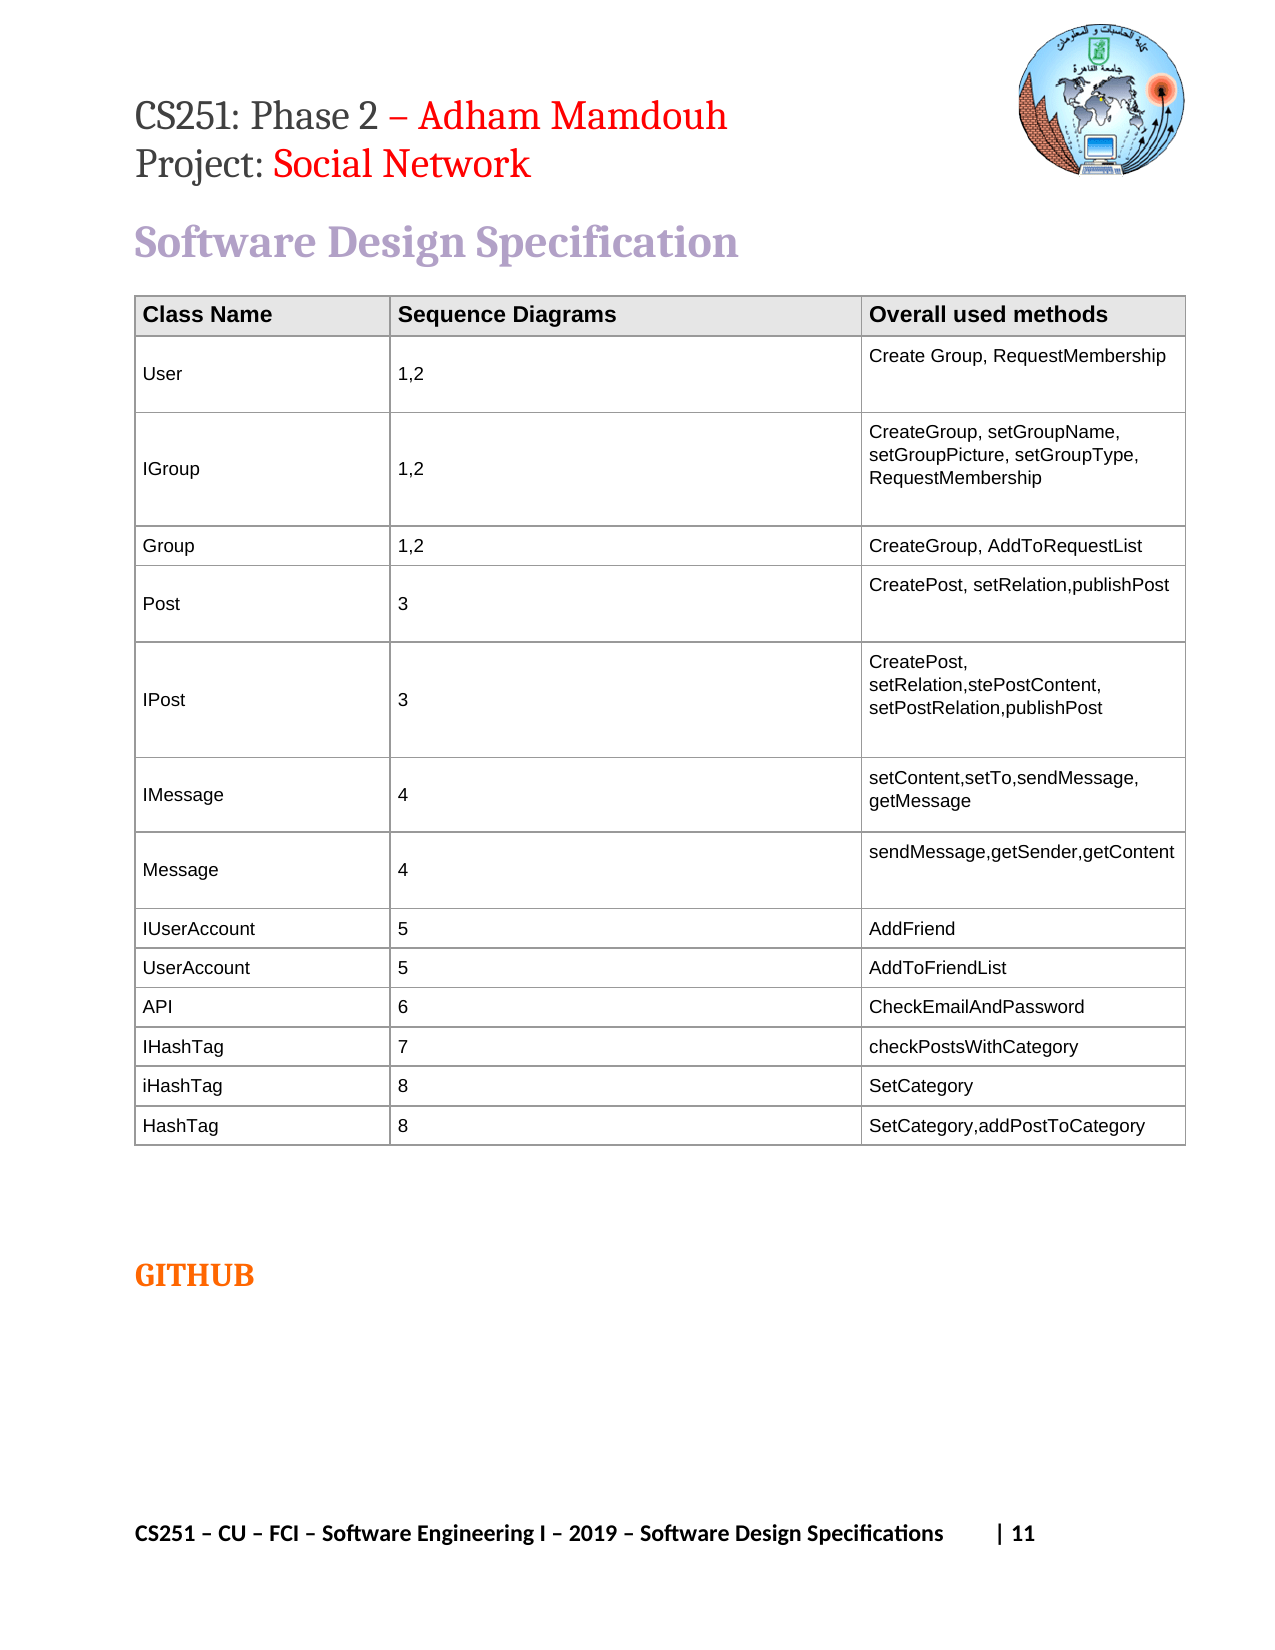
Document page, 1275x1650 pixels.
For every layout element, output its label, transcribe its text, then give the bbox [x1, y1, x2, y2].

table_header Sequence Diagrams [391, 297, 861, 335]
table_cell UserAccount [136, 949, 389, 986]
table_cell 4 [391, 758, 861, 831]
table_cell 1,2 [391, 337, 861, 411]
table_cell Message [136, 833, 389, 907]
table_cell 3 [391, 566, 861, 641]
table_cell 6 [391, 988, 861, 1026]
table_cell CreatePost, setRelation,publishPost [862, 566, 1185, 641]
table_cell checkPostsWithCategory [862, 1028, 1185, 1065]
table_cell 5 [391, 909, 861, 947]
table_cell IUserAccount [136, 909, 389, 947]
table_cell 3 [391, 643, 861, 757]
table_cell 7 [391, 1028, 861, 1065]
table_cell 8 [391, 1067, 861, 1105]
table_cell IMessage [136, 758, 389, 831]
table_cell Create Group, RequestMembership [862, 337, 1185, 411]
table_cell SetCategory [862, 1067, 1185, 1105]
table_header Overall used methods [862, 297, 1185, 335]
subtitle GITHUB [135, 1256, 1140, 1294]
table_cell 1,2 [391, 413, 861, 525]
table_cell API [136, 988, 389, 1026]
table_cell Post [136, 566, 389, 641]
table_cell IHashTag [136, 1028, 389, 1065]
table_cell AddFriend [862, 909, 1185, 947]
picture [1018, 24, 1186, 180]
table_cell 5 [391, 949, 861, 986]
table_cell SetCategory,addPostToCategory [862, 1107, 1185, 1144]
table_cell 8 [391, 1107, 861, 1144]
table_cell HashTag [136, 1107, 389, 1144]
table_cell IGroup [136, 413, 389, 525]
table_cell User [136, 337, 389, 411]
table_header Class Name [136, 297, 389, 335]
table_cell CheckEmailAndPassword [862, 988, 1185, 1026]
table_cell CreateGroup, AddToRequestList [862, 527, 1185, 564]
table_cell 1,2 [391, 527, 861, 564]
table_cell 4 [391, 833, 861, 907]
table_cell AddToFriendList [862, 949, 1185, 986]
table_cell CreateGroup, setGroupName, setGroupPicture, setGroupType, RequestMembership [862, 413, 1185, 525]
table_cell sendMessage,getSender,getContent [862, 833, 1185, 907]
table_cell IPost [136, 643, 389, 757]
table_cell setContent,setTo,sendMessage, getMessage [862, 758, 1185, 831]
table_cell CreatePost, setRelation,stePostContent, setPostRelation,publishPost [862, 643, 1185, 757]
table_cell Group [136, 527, 389, 564]
table_cell iHashTag [136, 1067, 389, 1105]
